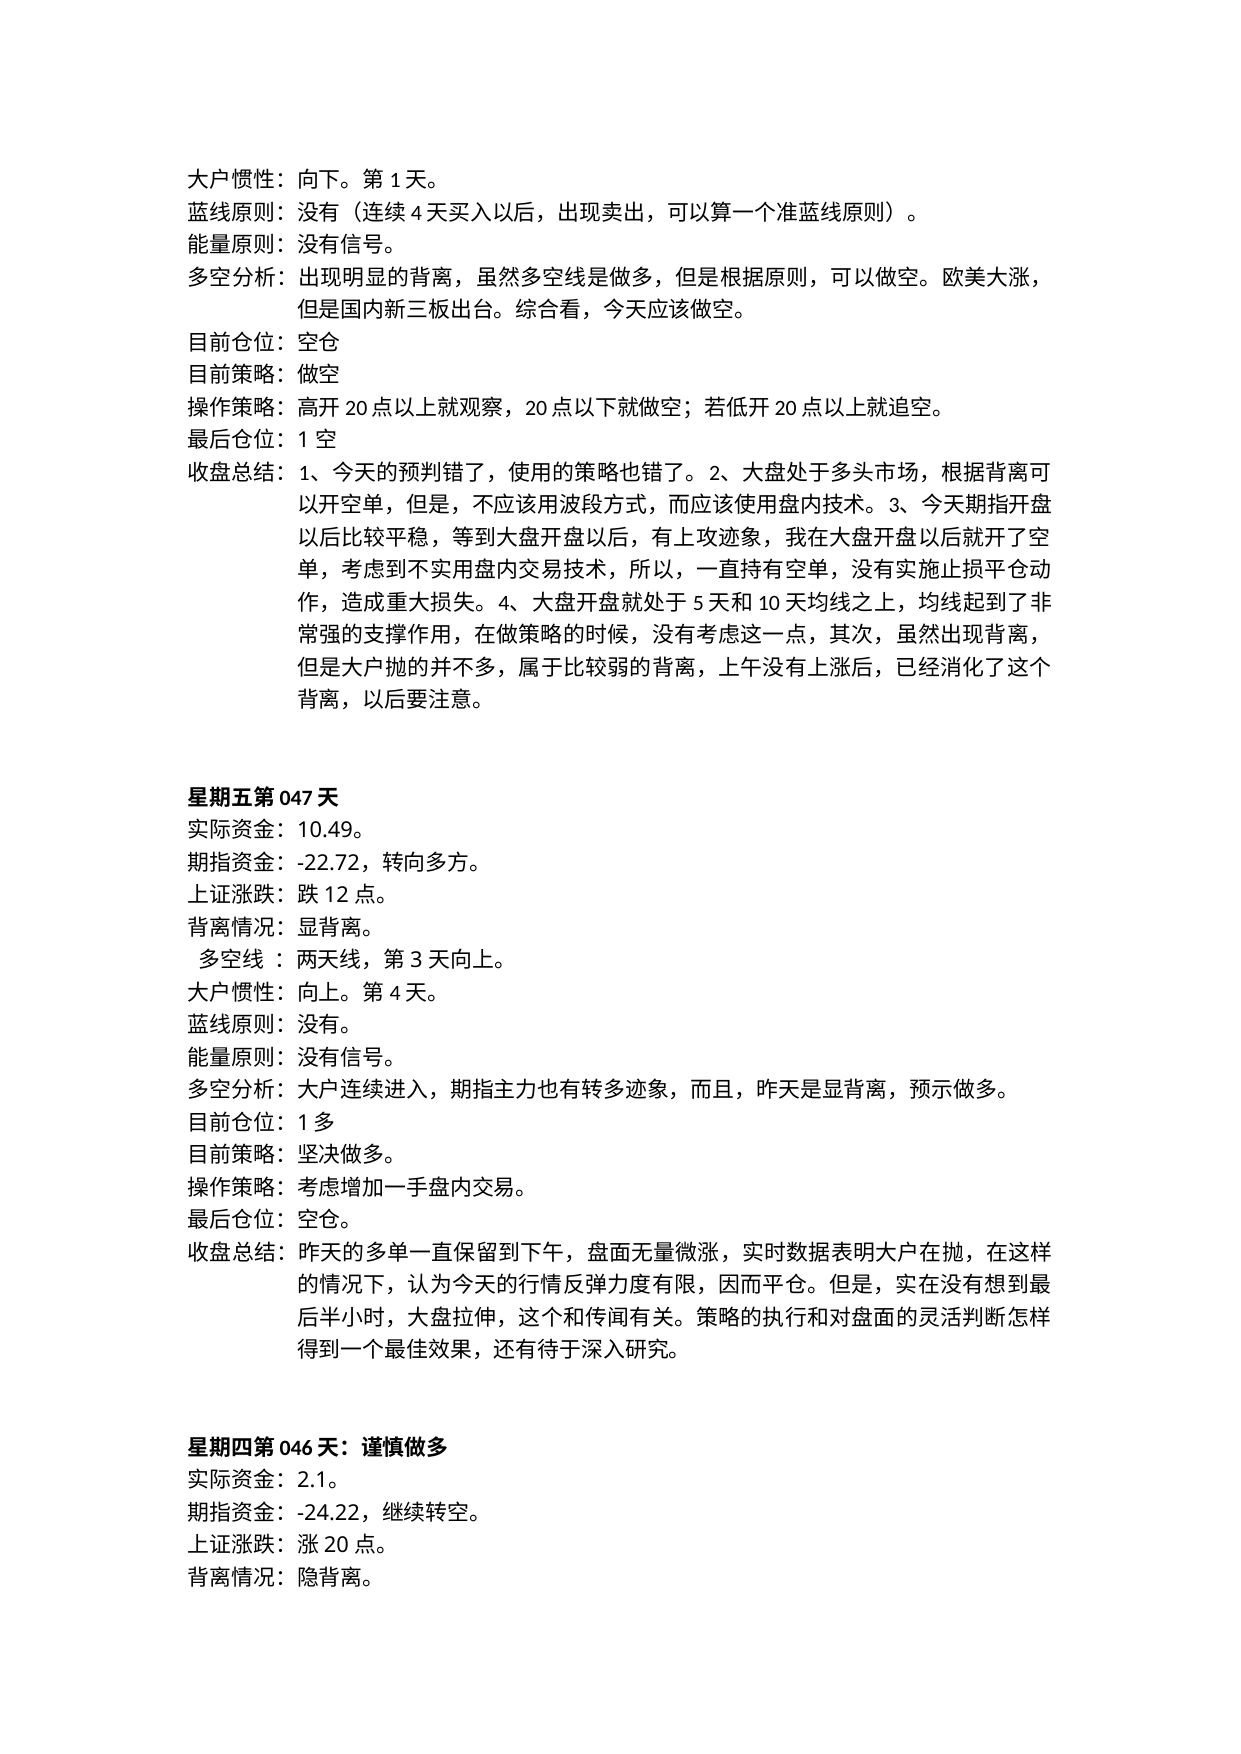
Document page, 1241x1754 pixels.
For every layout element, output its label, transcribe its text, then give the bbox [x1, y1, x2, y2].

text 目前仓位：1多 [187, 1104, 1053, 1137]
text 实际资金：2.1。 [187, 1462, 1053, 1494]
text 收盘总结：昨天的多单一直保留到下午，盘面无量微涨，实时数据表明大户在抛，在这样的情况下，认为今天的行情反弹力度有限，因而平仓。但是，实在没有想到最后半小时，大盘拉伸，这个和传闻有关。策略的执行和对盘面的灵活判断怎样得到一个最佳效果，还有待于深入研究。 [187, 1234, 1053, 1364]
text 最后仓位：1 空 [187, 422, 1053, 454]
text 能量原则：没有信号。 [187, 1039, 1053, 1072]
text 背离情况：显背离。 [187, 909, 1053, 942]
text 操作策略：高开20点以上就观察，20点以下就做空；若低开20点以上就追空。 [187, 389, 1053, 422]
text 蓝线原则：没有。 [187, 1007, 1053, 1039]
text 期指资金：-22.72，转向多方。 [187, 844, 1053, 877]
text 上证涨跌：涨 20 点。 [187, 1527, 1053, 1559]
text 大户惯性：向下。第 1 天。 [187, 162, 1053, 194]
text 目前策略：做空 [187, 357, 1053, 389]
text 能量原则：没有信号。 [187, 227, 1053, 259]
text 操作策略：考虑增加一手盘内交易。 [187, 1169, 1053, 1202]
text 目前策略：坚决做多。 [187, 1137, 1053, 1169]
text 最后仓位：空仓。 [187, 1202, 1053, 1234]
text 多空分析：大户连续进入，期指主力也有转多迹象，而且，昨天是显背离，预示做多。 [187, 1072, 1053, 1104]
text 期指资金：-24.22，继续转空。 [187, 1494, 1053, 1527]
text 星期五第047天 [187, 779, 1053, 812]
text 大户惯性：向上。第 4 天。 [187, 974, 1053, 1007]
text 目前仓位：空仓 [187, 324, 1053, 357]
text 背离情况：隐背离。 [187, 1559, 1053, 1592]
text 星期四第046天：谨慎做多 [187, 1429, 1053, 1462]
text 实际资金：10.49。 [187, 812, 1053, 844]
text 蓝线原则：没有（连续4天买入以后，出现卖出，可以算一个准蓝线原则）。 [187, 194, 1053, 227]
text 多空分析：出现明显的背离，虽然多空线是做多，但是根据原则，可以做空。欧美大涨，但是国内新三板出台。综合看，今天应该做空。 [187, 259, 1053, 324]
text 上证涨跌：跌 12 点。 [187, 877, 1053, 909]
text 多空线 ：两天线，第 3 天向上。 [198, 942, 1053, 974]
text 收盘总结：1、今天的预判错了，使用的策略也错了。2、大盘处于多头市场，根据背离可以开空单，但是，不应该用波段方式，而应该使用盘内技术。3、今天期指开盘以后比较平稳，等到大盘开盘以后，有上攻迹象，我在大盘开盘以后就开了空单，考虑到不实用盘内交易技术，所以，一直持有空单，没有实施止损平仓动作，造成重大损失。4、大盘开盘就处于5天和10天均线之上，均线起到了非常强的支撑作用，在做策略的时候，没有考虑这一点，其次，虽然出现背离，但是大户抛的并不多，属于比较弱的背离，上午没有上涨后，已经消化了这个背离，以后要注意。 [187, 454, 1053, 714]
